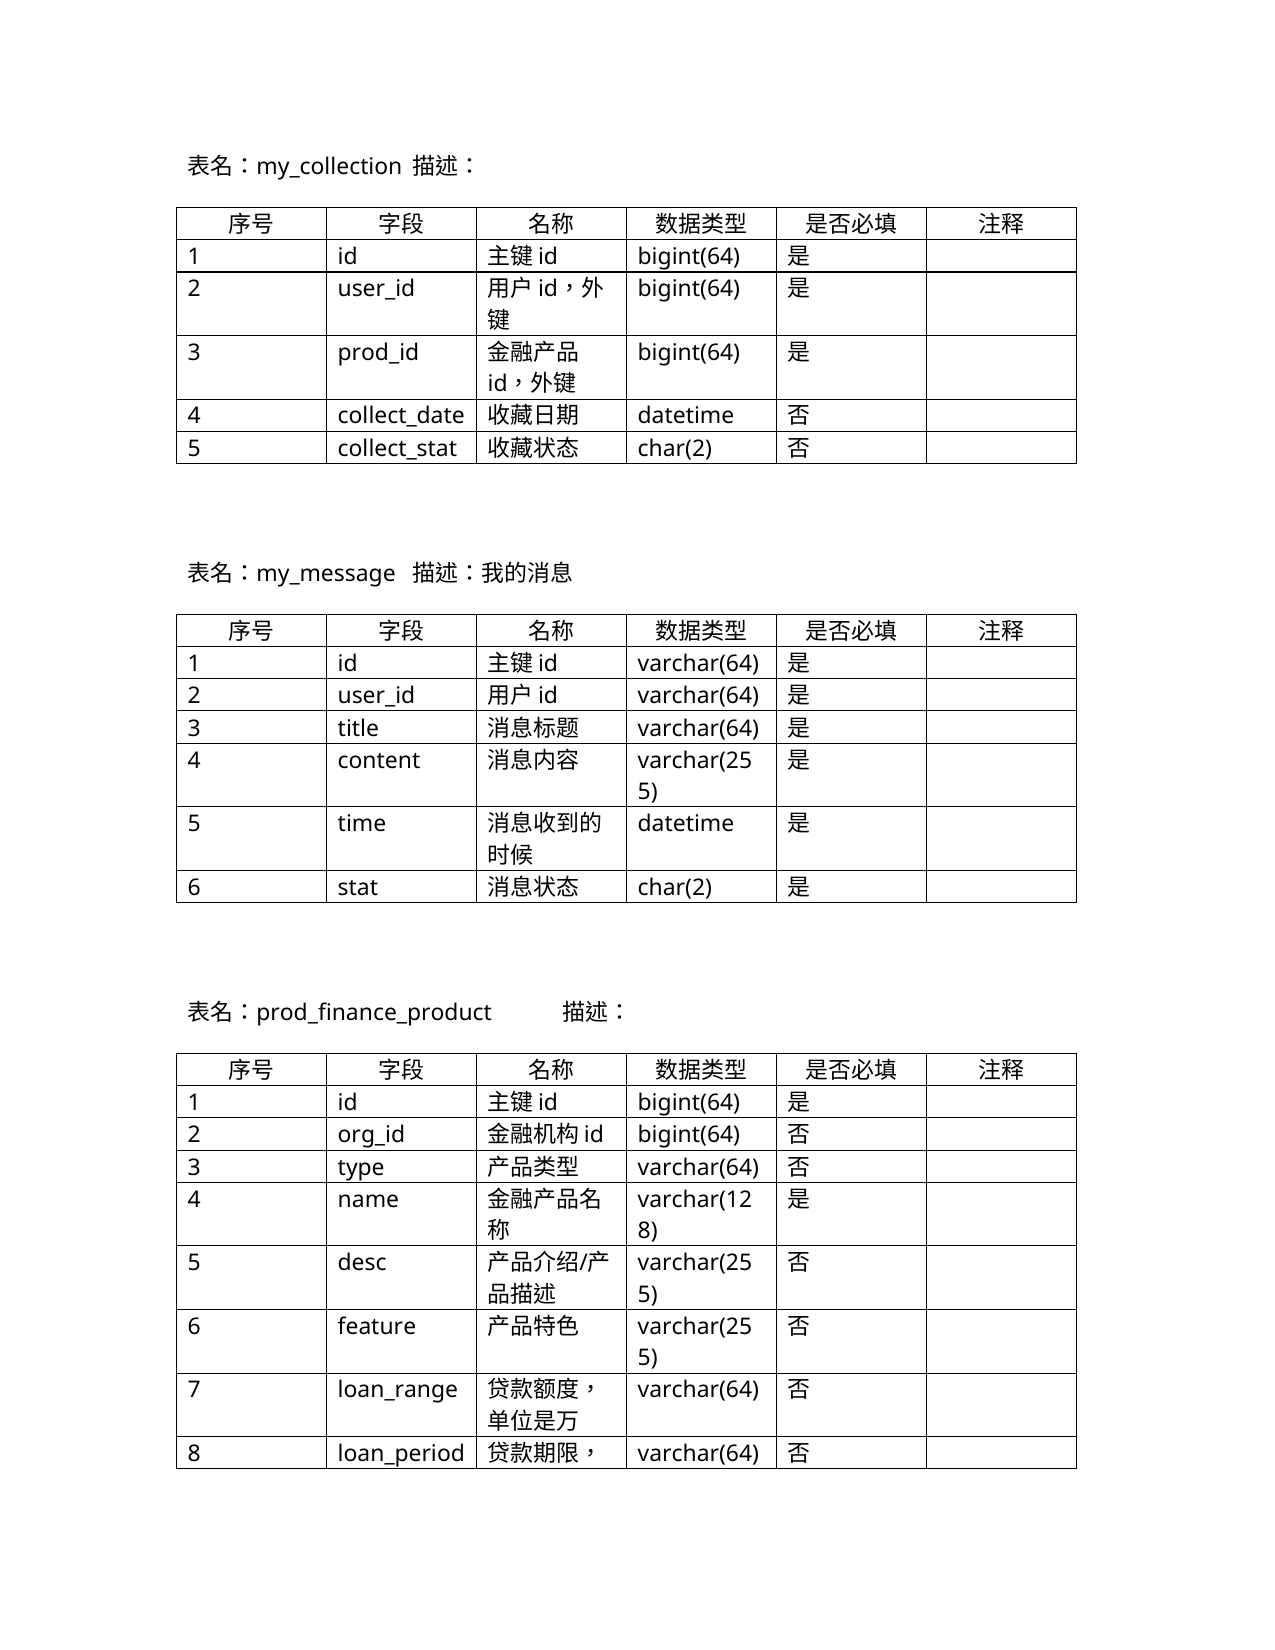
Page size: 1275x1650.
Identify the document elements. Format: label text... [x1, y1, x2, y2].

table_cell [927, 871, 1076, 902]
table_cell bigint(64) [627, 336, 776, 398]
table_cell 贷款期限，单位为月 [477, 1437, 626, 1468]
table_cell 6 [177, 1310, 326, 1372]
table_cell 是 [777, 871, 926, 902]
table_cell varchar(255) [627, 744, 776, 806]
table_cell [927, 679, 1076, 710]
table_cell 6 [177, 871, 326, 902]
table_cell 消息状态 [477, 871, 626, 902]
table_cell varchar(64) [627, 711, 776, 743]
table_cell 金融机构id [477, 1118, 626, 1149]
table_cell bigint(64) [627, 1086, 776, 1117]
table_header 数据类型 [627, 1054, 776, 1085]
table_cell datetime [627, 807, 776, 870]
table_cell 3 [177, 336, 326, 398]
table_cell 金融产品名称 [477, 1183, 626, 1245]
table_cell 否 [777, 1118, 926, 1149]
table_cell [927, 647, 1076, 678]
table_cell [927, 336, 1076, 398]
table_cell time [327, 807, 476, 870]
table_cell 是 [777, 273, 926, 335]
table_cell varchar(64) [627, 647, 776, 678]
table_cell 是 [777, 679, 926, 710]
table_cell [927, 273, 1076, 335]
table_cell 是 [777, 711, 926, 743]
table_cell 否 [777, 1374, 926, 1436]
table_cell [927, 711, 1076, 743]
table_header 数据类型 [627, 208, 776, 239]
table_cell 7 [177, 1374, 326, 1436]
table_header 注释 [927, 1054, 1076, 1085]
table_cell 是 [777, 336, 926, 398]
table_cell 否 [777, 1437, 926, 1468]
table_cell 3 [177, 1151, 326, 1182]
table_cell 否 [777, 432, 926, 463]
table_cell 用户id [477, 679, 626, 710]
table_cell 产品介绍/产品描述 [477, 1246, 626, 1309]
table_cell bigint(64) [627, 240, 776, 271]
table_header 字段 [327, 208, 476, 239]
table_cell bigint(64) [627, 273, 776, 335]
text 表名：my_collection 描述： [187, 150, 1087, 181]
table_header 数据类型 [627, 615, 776, 646]
table_header 是否必填 [777, 1054, 926, 1085]
table_cell id [327, 647, 476, 678]
table_cell [927, 1437, 1076, 1468]
table_header 字段 [327, 1054, 476, 1085]
table_cell 否 [777, 1310, 926, 1372]
table_cell [927, 744, 1076, 806]
table_header 名称 [477, 615, 626, 646]
table_cell 5 [177, 1246, 326, 1309]
table_cell 是 [777, 1183, 926, 1245]
table_cell collect_date [327, 400, 476, 431]
table_cell datetime [627, 400, 776, 431]
table_cell org_id [327, 1118, 476, 1149]
table_cell 收藏日期 [477, 400, 626, 431]
table_cell 5 [177, 807, 326, 870]
table_cell 主键id [477, 240, 626, 271]
table_cell 是 [777, 744, 926, 806]
table_cell bigint(64) [627, 1118, 776, 1149]
table_cell 是 [777, 1086, 926, 1117]
table_header 名称 [477, 208, 626, 239]
table_header 名称 [477, 1054, 626, 1085]
table_cell varchar(64) [627, 1374, 776, 1436]
table_header 序号 [177, 208, 326, 239]
table_cell 产品类型 [477, 1151, 626, 1182]
table_cell 消息收到的时候 [477, 807, 626, 870]
table_cell 4 [177, 400, 326, 431]
table_cell 是 [777, 647, 926, 678]
table_cell 贷款额度，单位是万 [477, 1374, 626, 1436]
table_cell 否 [777, 1151, 926, 1182]
table_cell 消息标题 [477, 711, 626, 743]
table_cell varchar(255) [627, 1310, 776, 1372]
table_cell 金融产品id，外键 [477, 336, 626, 398]
table_cell 4 [177, 744, 326, 806]
table_cell 2 [177, 273, 326, 335]
table_cell varchar(64) [627, 1151, 776, 1182]
table_cell varchar(64) [627, 679, 776, 710]
table_cell loan_range [327, 1374, 476, 1436]
table_cell 用户id，外键 [477, 273, 626, 335]
table_cell content [327, 744, 476, 806]
table_cell 2 [177, 679, 326, 710]
table_cell 1 [177, 647, 326, 678]
table_cell [927, 432, 1076, 463]
table_cell [927, 807, 1076, 870]
table_cell user_id [327, 679, 476, 710]
table_cell [927, 1246, 1076, 1309]
table_header 是否必填 [777, 615, 926, 646]
table_cell feature [327, 1310, 476, 1372]
table_cell 是 [777, 240, 926, 271]
table_cell 产品特色 [477, 1310, 626, 1372]
table_cell 主键id [477, 1086, 626, 1117]
table_header 序号 [177, 615, 326, 646]
table_cell char(2) [627, 871, 776, 902]
table_cell prod_id [327, 336, 476, 398]
table_cell stat [327, 871, 476, 902]
table_cell desc [327, 1246, 476, 1309]
table_cell 5 [177, 432, 326, 463]
table_cell 4 [177, 1183, 326, 1245]
table_cell 1 [177, 240, 326, 271]
text 表名：prod_finance_product 描述： [187, 996, 1087, 1027]
table_cell 2 [177, 1118, 326, 1149]
table_header 注释 [927, 208, 1076, 239]
table_cell [927, 400, 1076, 431]
table_cell loan_period [327, 1437, 476, 1468]
table_cell 否 [777, 1246, 926, 1309]
table_cell [927, 1151, 1076, 1182]
table_cell name [327, 1183, 476, 1245]
table_cell [927, 1086, 1076, 1117]
table_cell 是 [777, 807, 926, 870]
table_cell varchar(128) [627, 1183, 776, 1245]
table_cell [927, 1374, 1076, 1436]
table_cell 8 [177, 1437, 326, 1468]
table_cell 1 [177, 1086, 326, 1117]
table_cell varchar(64) [627, 1437, 776, 1468]
table_header 注释 [927, 615, 1076, 646]
table_cell id [327, 1086, 476, 1117]
table_cell 消息内容 [477, 744, 626, 806]
table_cell id [327, 240, 476, 271]
table_cell 主键id [477, 647, 626, 678]
table_cell 否 [777, 400, 926, 431]
text 表名：my_message 描述：我的消息 [187, 557, 1087, 588]
table_cell [927, 1310, 1076, 1372]
table_cell 3 [177, 711, 326, 743]
table_cell title [327, 711, 476, 743]
table_cell 收藏状态 [477, 432, 626, 463]
table_cell collect_stat [327, 432, 476, 463]
table_header 字段 [327, 615, 476, 646]
table_header 序号 [177, 1054, 326, 1085]
table_cell varchar(255) [627, 1246, 776, 1309]
table_cell char(2) [627, 432, 776, 463]
table_header 是否必填 [777, 208, 926, 239]
table_cell [927, 1183, 1076, 1245]
table_cell [927, 1118, 1076, 1149]
table_cell [927, 240, 1076, 271]
table_cell user_id [327, 273, 476, 335]
table_cell type [327, 1151, 476, 1182]
